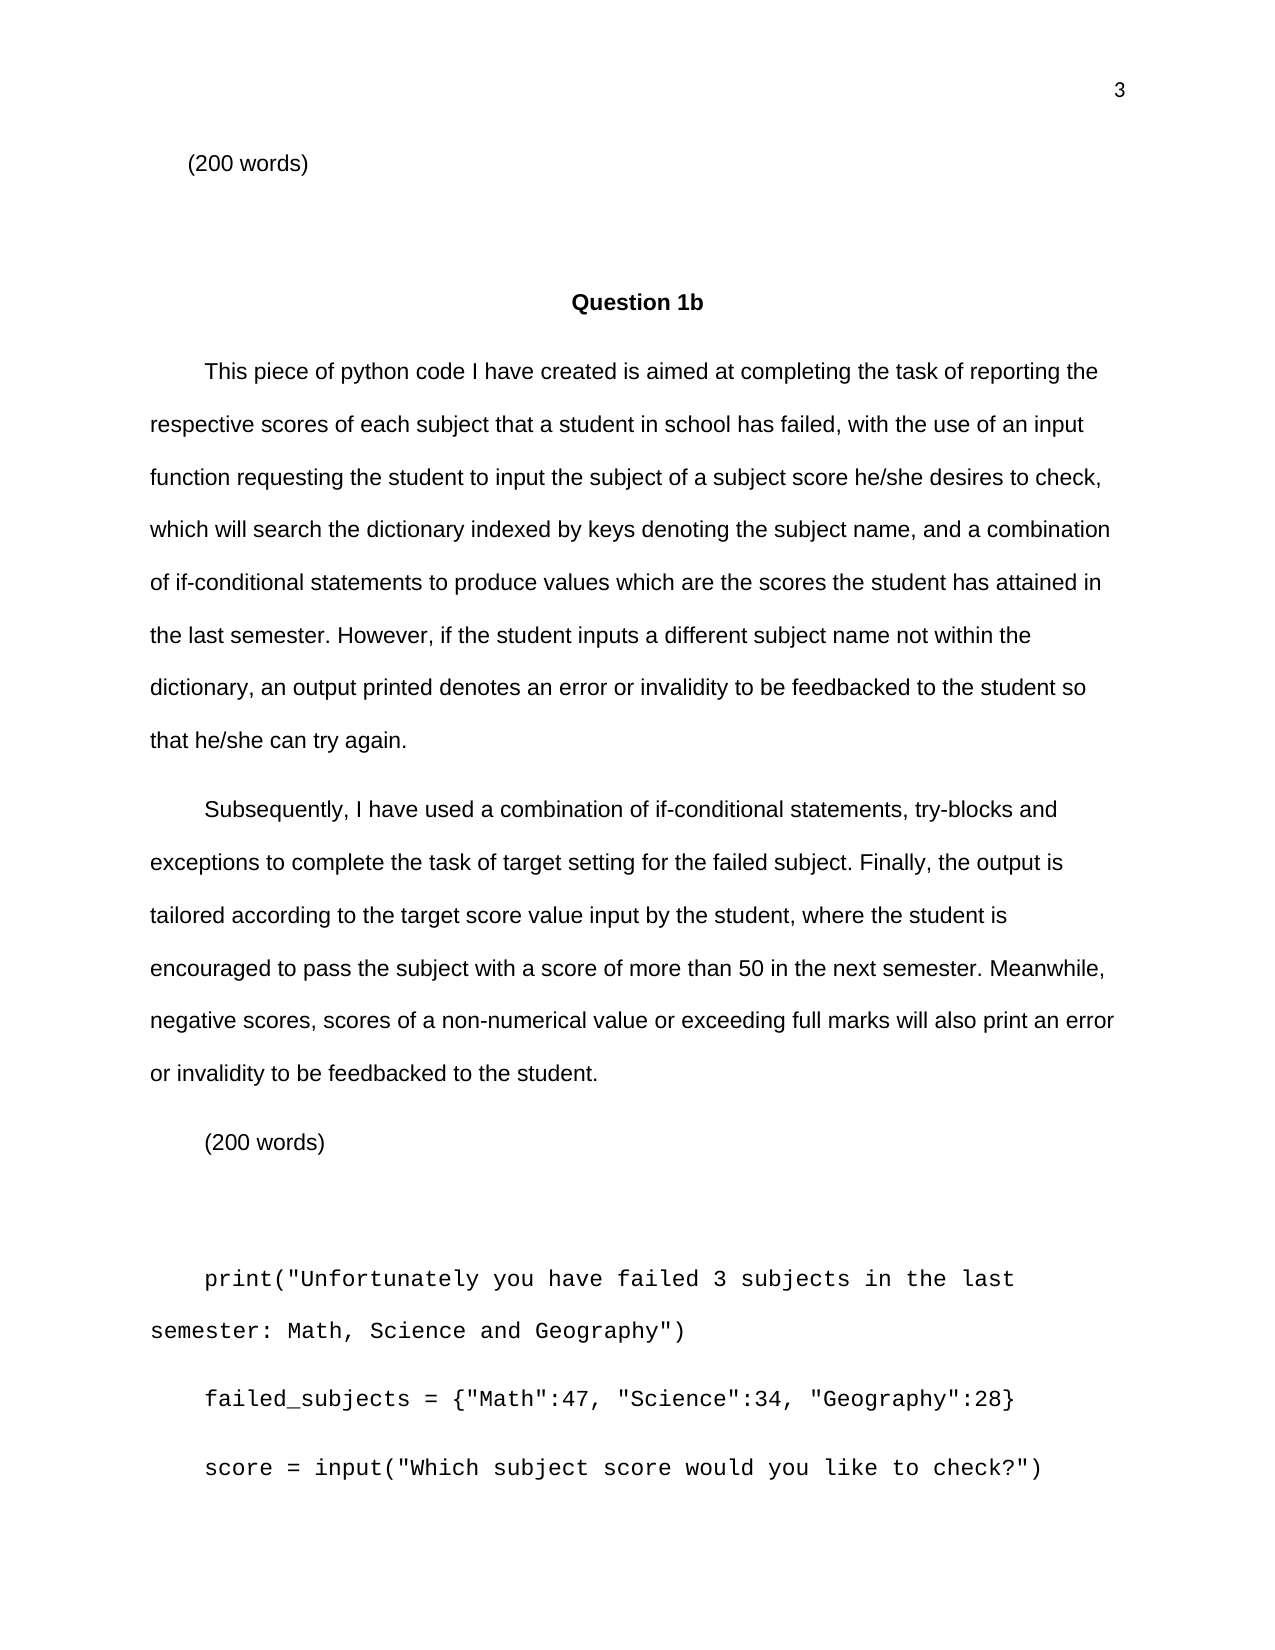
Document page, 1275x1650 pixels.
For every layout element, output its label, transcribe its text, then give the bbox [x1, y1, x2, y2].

text Question 1b [150, 289, 1125, 315]
text failed_subjects = {"Math":47, "Science":34, "Geography":28} [150, 1388, 1125, 1414]
text This piece of python code I have created is aimed at completing the task of reporting the respective scores of each subject that a student in school has failed, with the use of an input function requesting the student to input the subject of a subject score he/she desires to check, which will search the dictionary indexed by keys denoting the subject name, and a combination of if-conditional statements to produce values which are the scores the student has attained in the last semester. However, if the student inputs a different subject name not within the dictionary, an output printed denotes an error or invalidity to be feedbacked to the student so that he/she can try again. [150, 358, 1125, 753]
text print("Unfortunately you have failed 3 subjects in the last semester: Math, Science and Geography") [150, 1267, 1125, 1345]
text (200 words) [150, 1129, 1125, 1156]
text Subsequently, I have used a combination of if-conditional statements, try-blocks and exceptions to complete the task of target setting for the failed subject. Finally, the output is tailored according to the target score value input by the student, where the student is encouraged to pass the subject with a score of more than 50 in the next semester. Meanwhile, negative scores, scores of a non-numerical value or exceeding full marks will also print an error or invalidity to be feedbacked to the student. [150, 796, 1125, 1086]
text (200 words) [187, 150, 1125, 176]
text score = input("Which subject score would you like to check?") [150, 1456, 1125, 1482]
